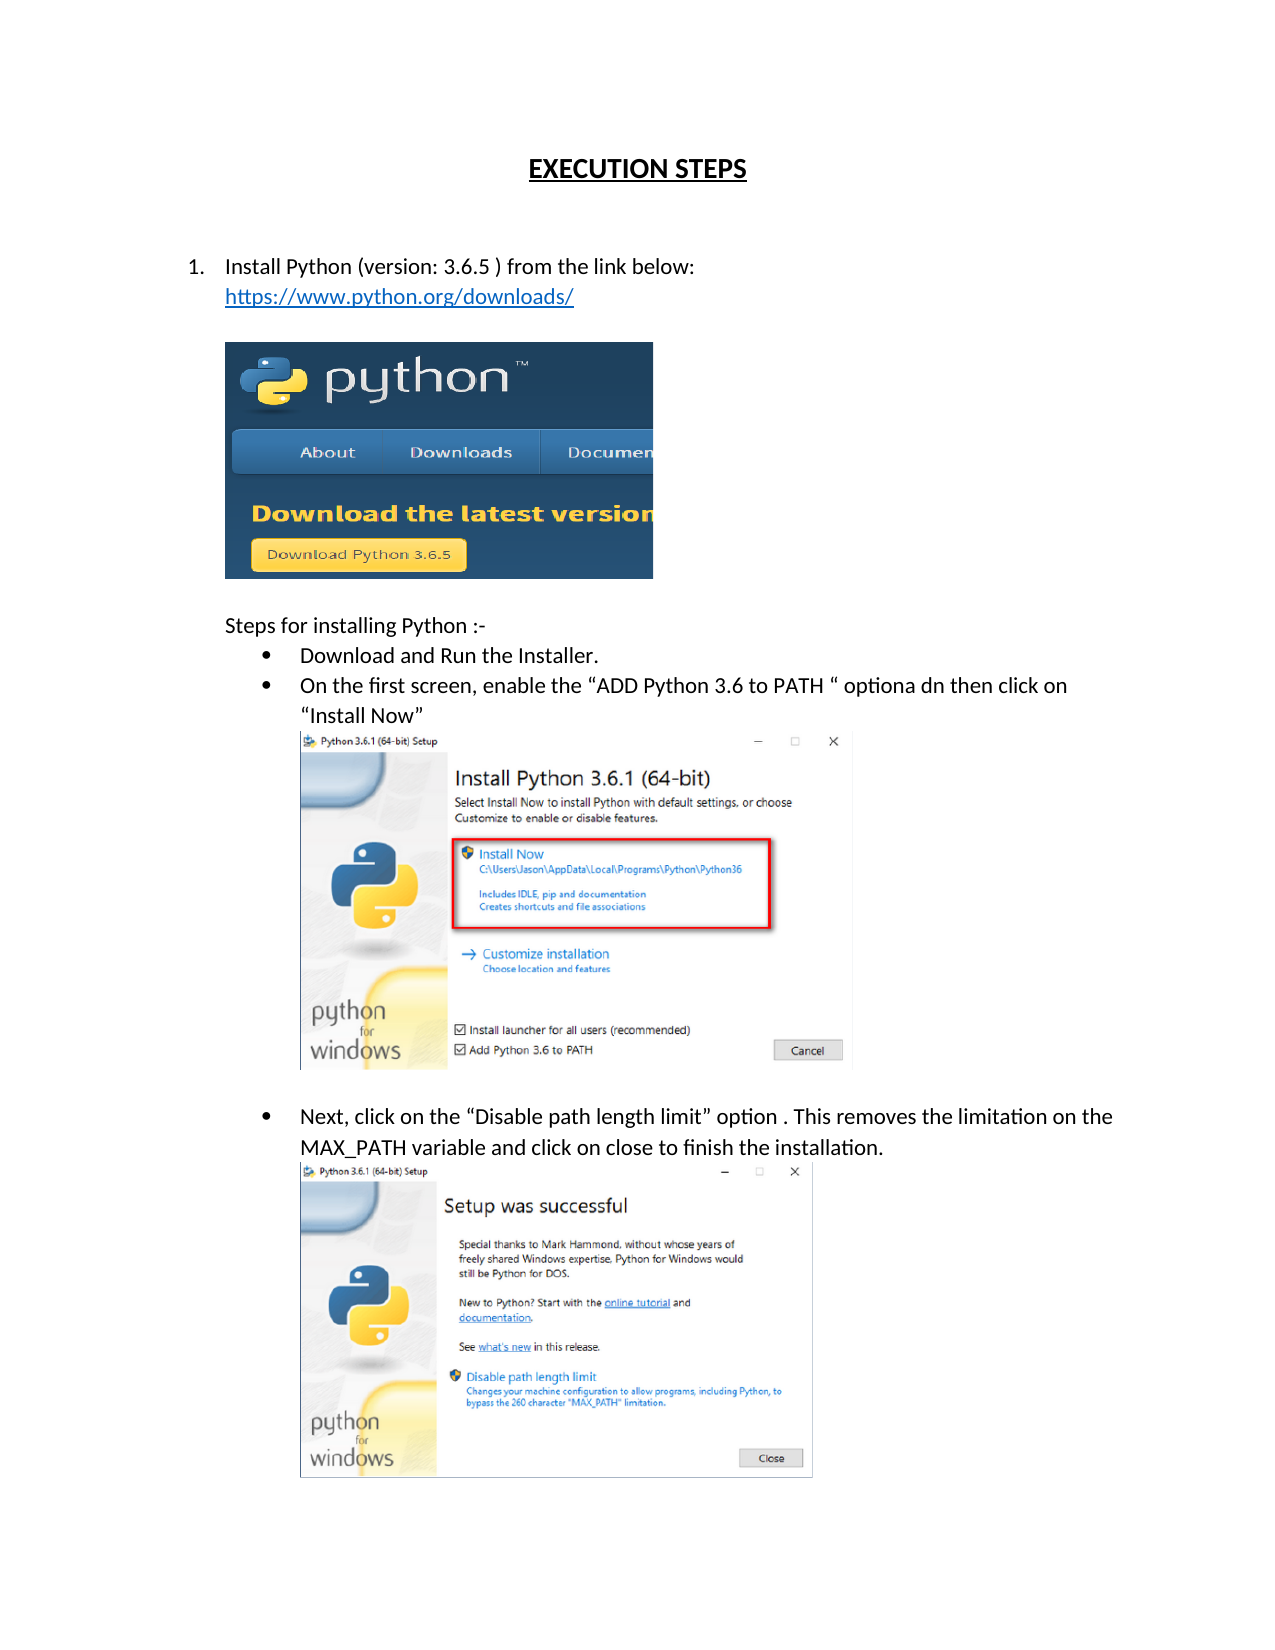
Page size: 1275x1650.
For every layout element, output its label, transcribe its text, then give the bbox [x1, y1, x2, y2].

list Download and Run the Installer. [262, 641, 1125, 669]
list Steps for installing Python :- [225, 611, 1125, 639]
picture [225, 342, 654, 579]
text EXECUTION STEPS [150, 150, 1125, 186]
picture [300, 731, 853, 1070]
list On the first screen, enable the “ADD Python 3.6 to PATH “ optiona dn then click on “Install Now” [262, 671, 1125, 729]
list Next, click on the “Disable path length limit” option . This removes the limitation on the MAX_PATH variable and click on close to finish the installation. [262, 1102, 1125, 1161]
list https://www.python.org/downloads/ [225, 282, 1125, 310]
list Install Python (version: 3.6.5 ) from the link below: [187, 252, 1125, 280]
picture [300, 1162, 813, 1478]
